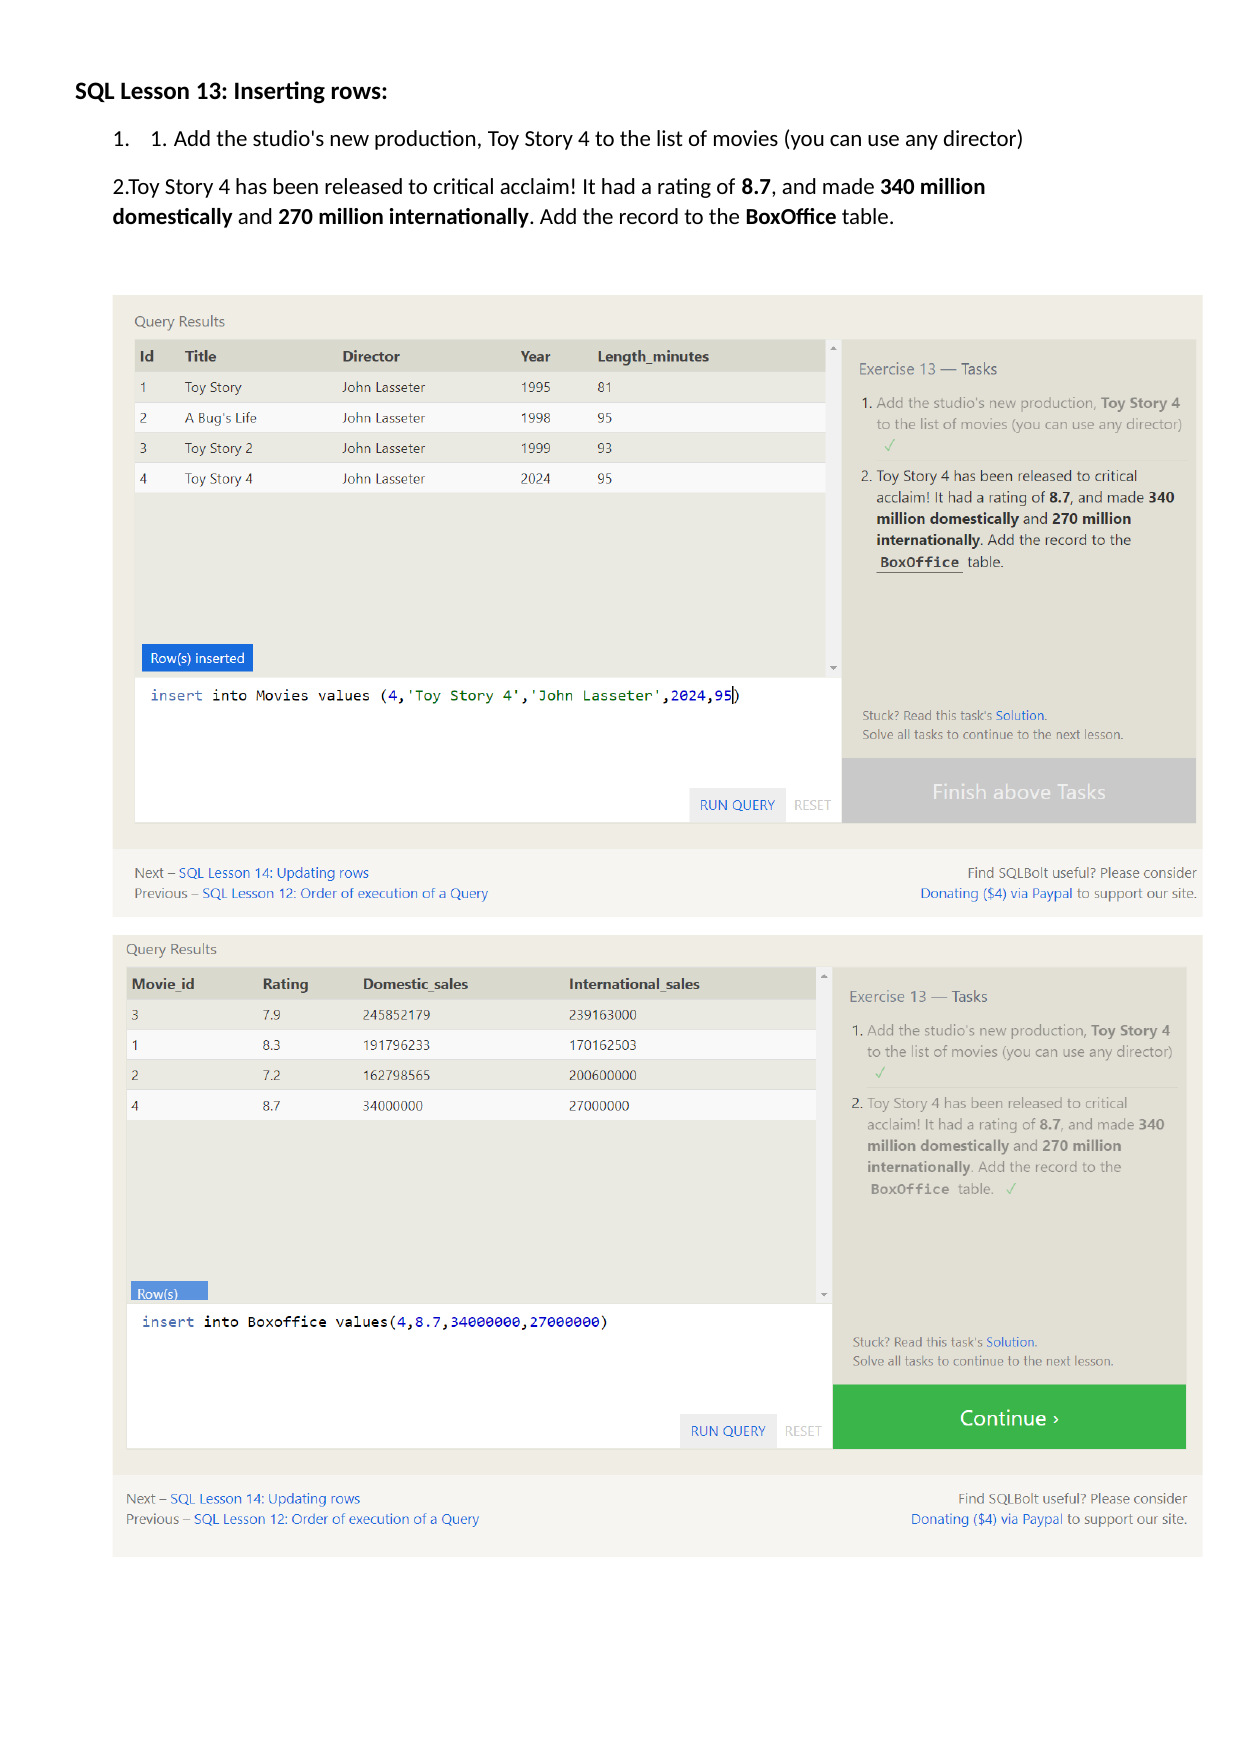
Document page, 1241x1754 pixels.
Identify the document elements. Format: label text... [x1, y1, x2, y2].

picture [112, 295, 1203, 917]
list 1. Add the studio's new production, Toy Story 4 to the list of movies (you can use any director) [112, 124, 1165, 153]
text SQL Lesson 13: Inserting rows: [75, 75, 1165, 106]
text 2.Toy Story 4 has been released to critical acclaim! It had a rating of 8.7, and made 340 million domestically and 270 million internationally. Add the record to the BoxOffice table. [112, 172, 1165, 230]
picture [112, 935, 1203, 1557]
